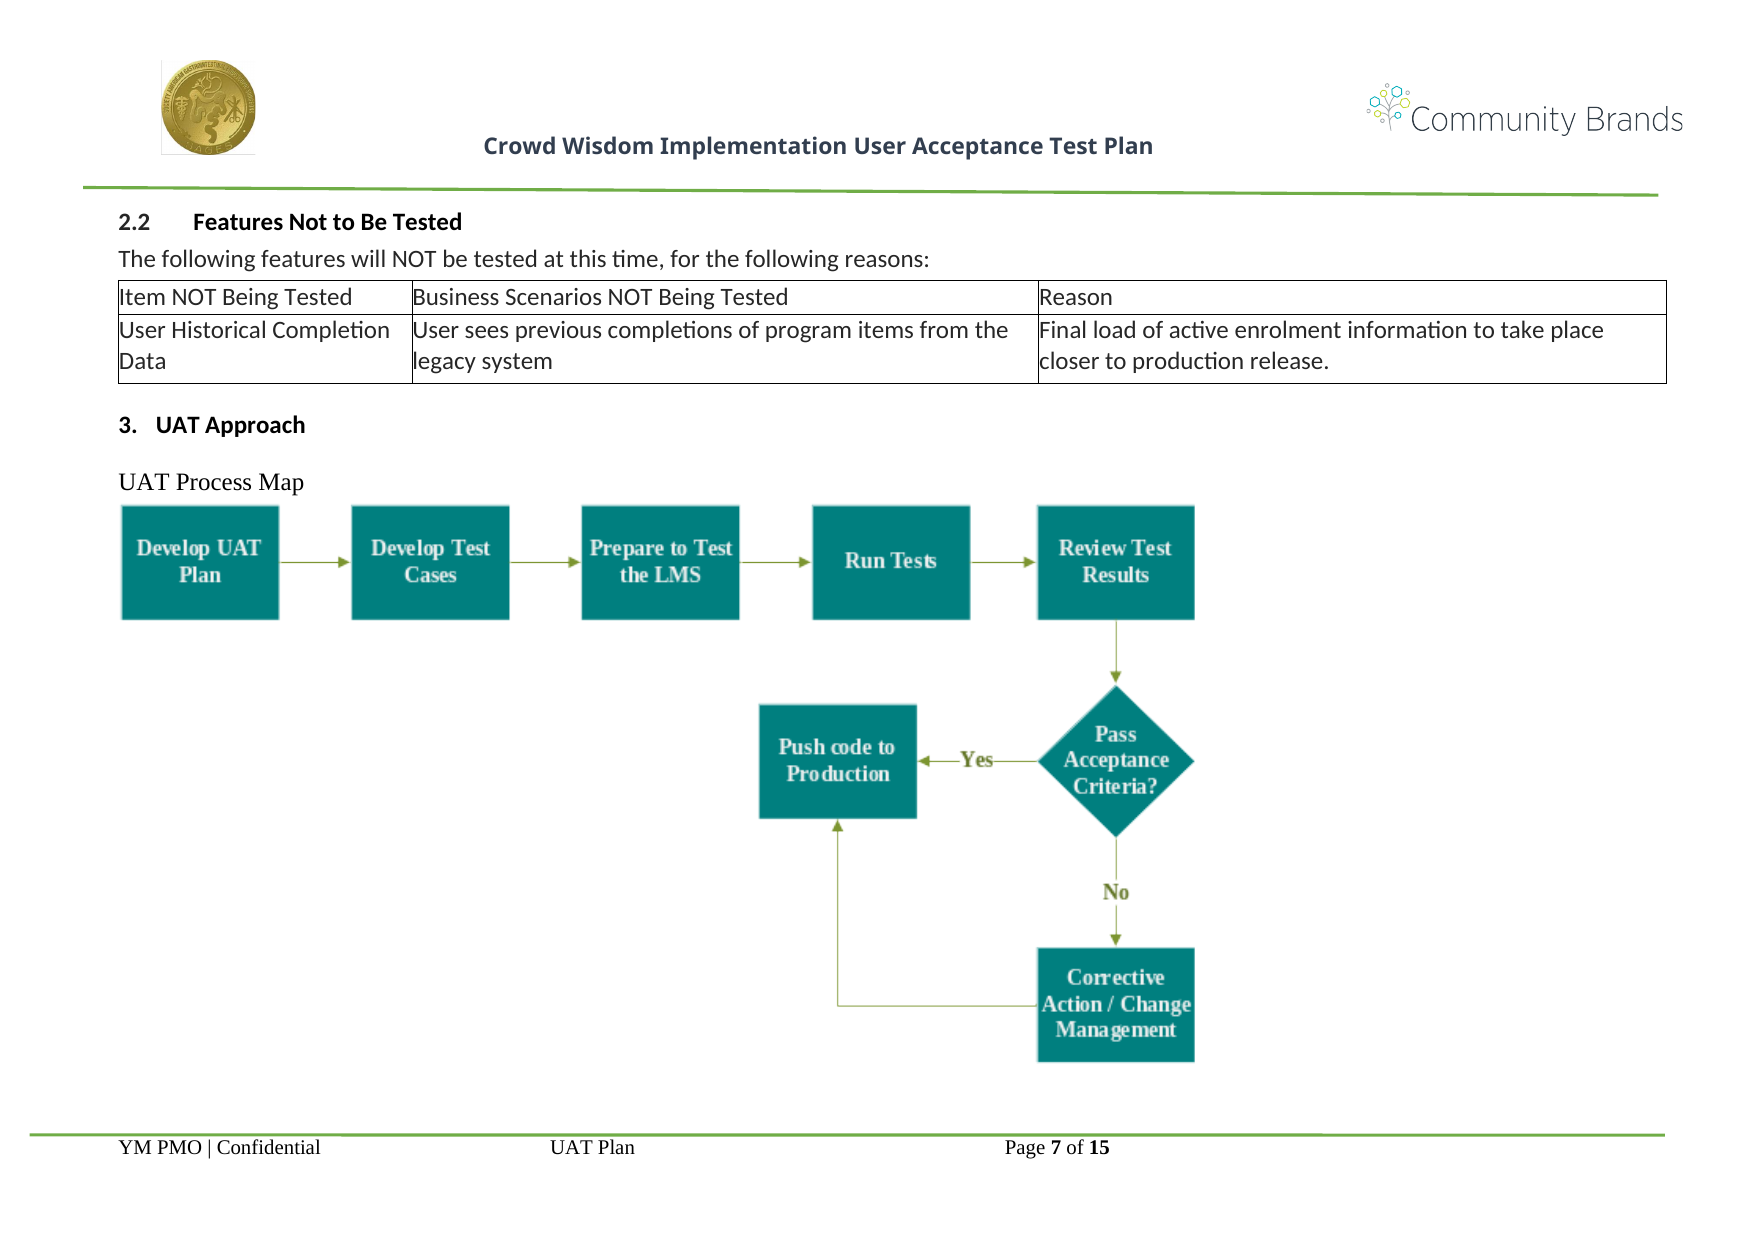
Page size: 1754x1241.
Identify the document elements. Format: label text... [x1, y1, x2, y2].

picture [161, 60, 256, 155]
subtitle UAT Approach [118, 409, 1636, 439]
table_header Reason [1039, 281, 1666, 313]
table_cell User Historical Completion Data [119, 315, 412, 383]
subtitle 2.2 Features Not to Be Tested [118, 206, 1636, 237]
table_cell User sees previous completions of program items from the legacy system [413, 315, 1038, 383]
table_cell Final load of active enrolment information to take place closer to production release. [1039, 315, 1666, 383]
table_header Item NOT Being Tested [119, 281, 412, 313]
table_header Business Scenarios NOT Being Tested [413, 281, 1038, 313]
picture [1366, 83, 1683, 136]
text UAT Process Map [118, 467, 1636, 496]
text The following features will NOT be tested at this time, for the following reasons: [118, 243, 1636, 273]
